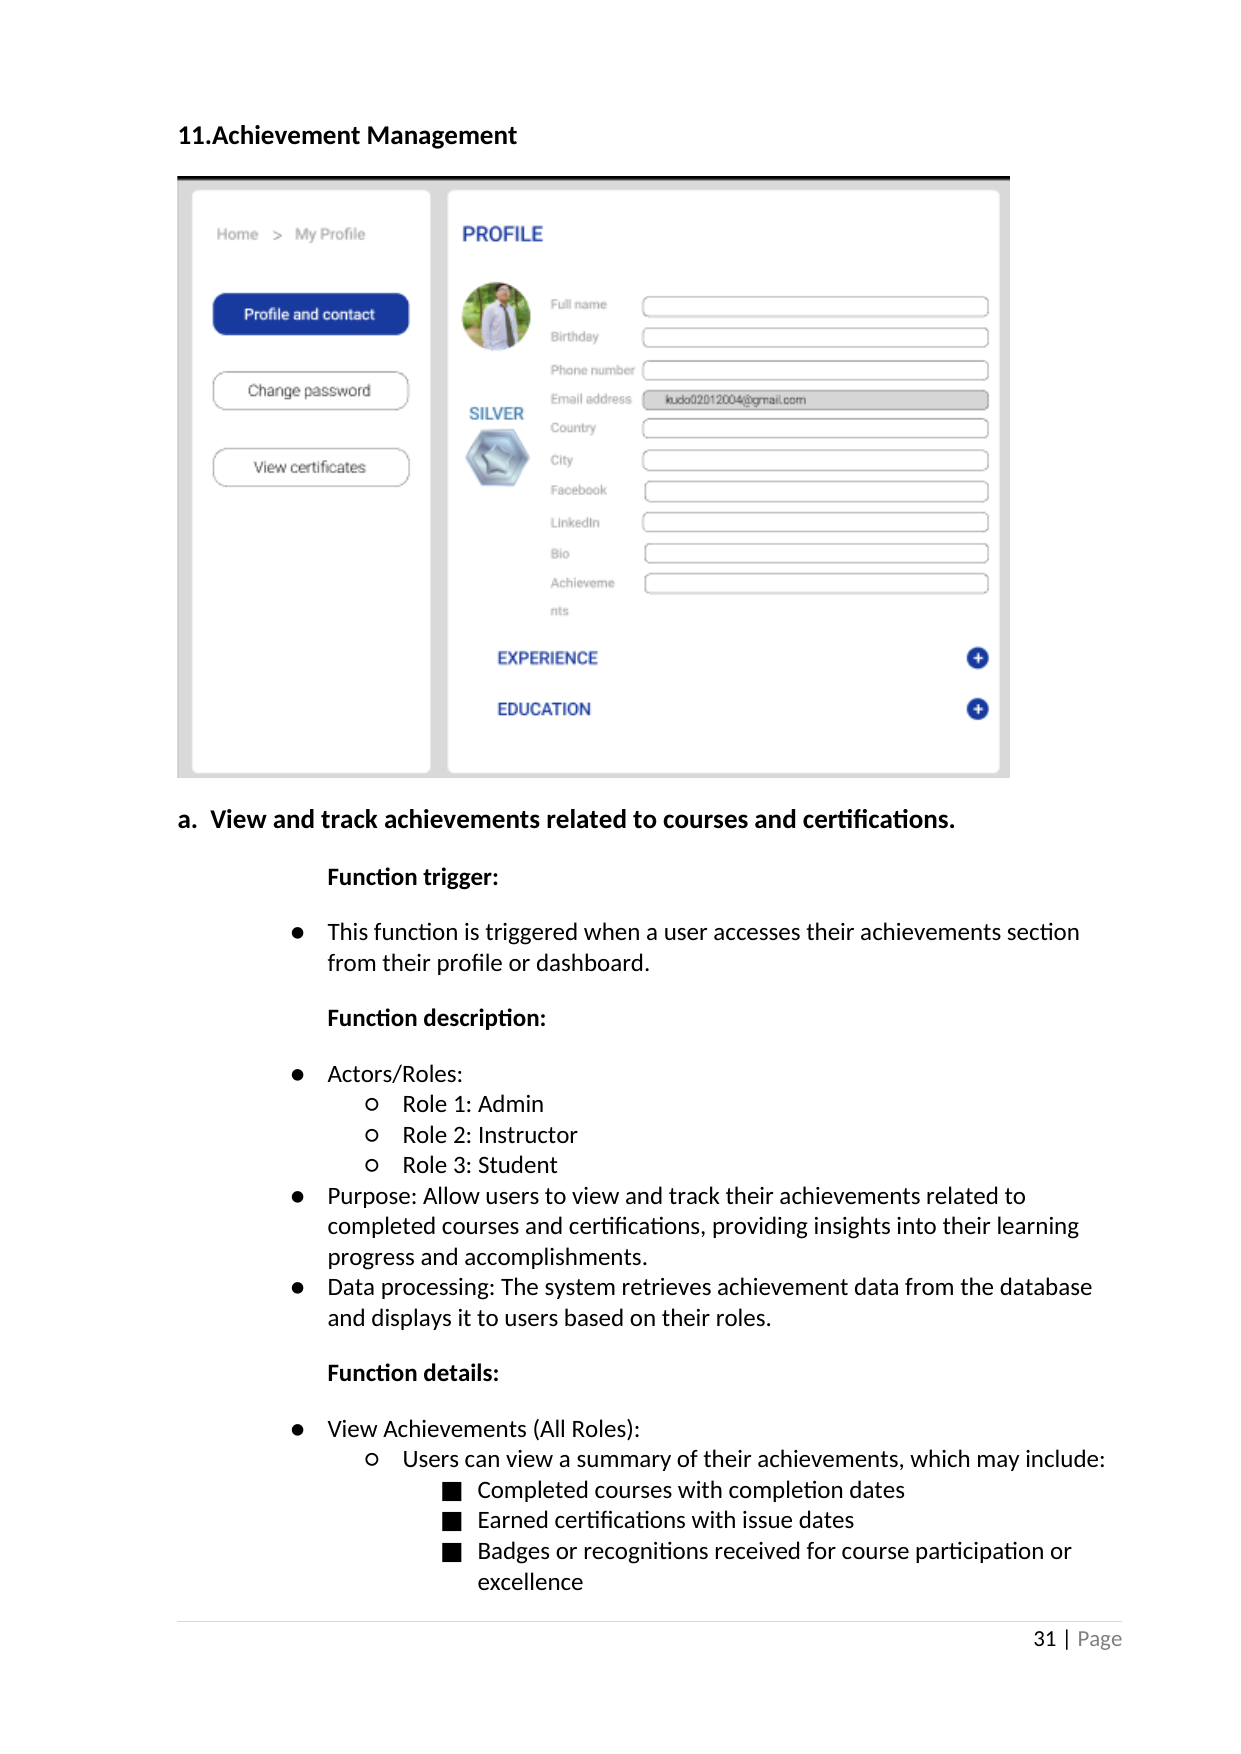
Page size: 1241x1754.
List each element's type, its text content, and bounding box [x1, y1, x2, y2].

list Purpose: Allow users to view and track their achievements related to completed courses and certifications, providing insights into their learning progress and accomplishments. [290, 1180, 1122, 1271]
list Data processing: The system retrieves achievement data from the database and displays it to users based on their roles. [290, 1271, 1122, 1332]
text Function description: [252, 1002, 1122, 1033]
picture [177, 176, 1010, 778]
list Completed courses with completion dates [440, 1474, 1122, 1504]
subtitle 11.Achievement Management [177, 118, 1122, 151]
list Users can view a summary of their achievements, which may include: [365, 1443, 1122, 1474]
list Role 1: Admin [365, 1088, 1122, 1119]
text Function trigger: [252, 861, 1122, 891]
list Badges or recognitions received for course participation or excellence [440, 1535, 1122, 1596]
text Function details: [252, 1357, 1122, 1388]
list This function is triggered when a user accesses their achievements section from their profile or dashboard. [290, 916, 1122, 977]
subtitle a. View and track achievements related to courses and certifications. [177, 803, 1122, 836]
list Earned certifications with issue dates [440, 1504, 1122, 1535]
list Role 3: Student [365, 1149, 1122, 1180]
list Role 2: Instructor [365, 1119, 1122, 1149]
list View Achievements (All Roles): [290, 1413, 1122, 1443]
list Actors/Roles: [290, 1058, 1122, 1088]
